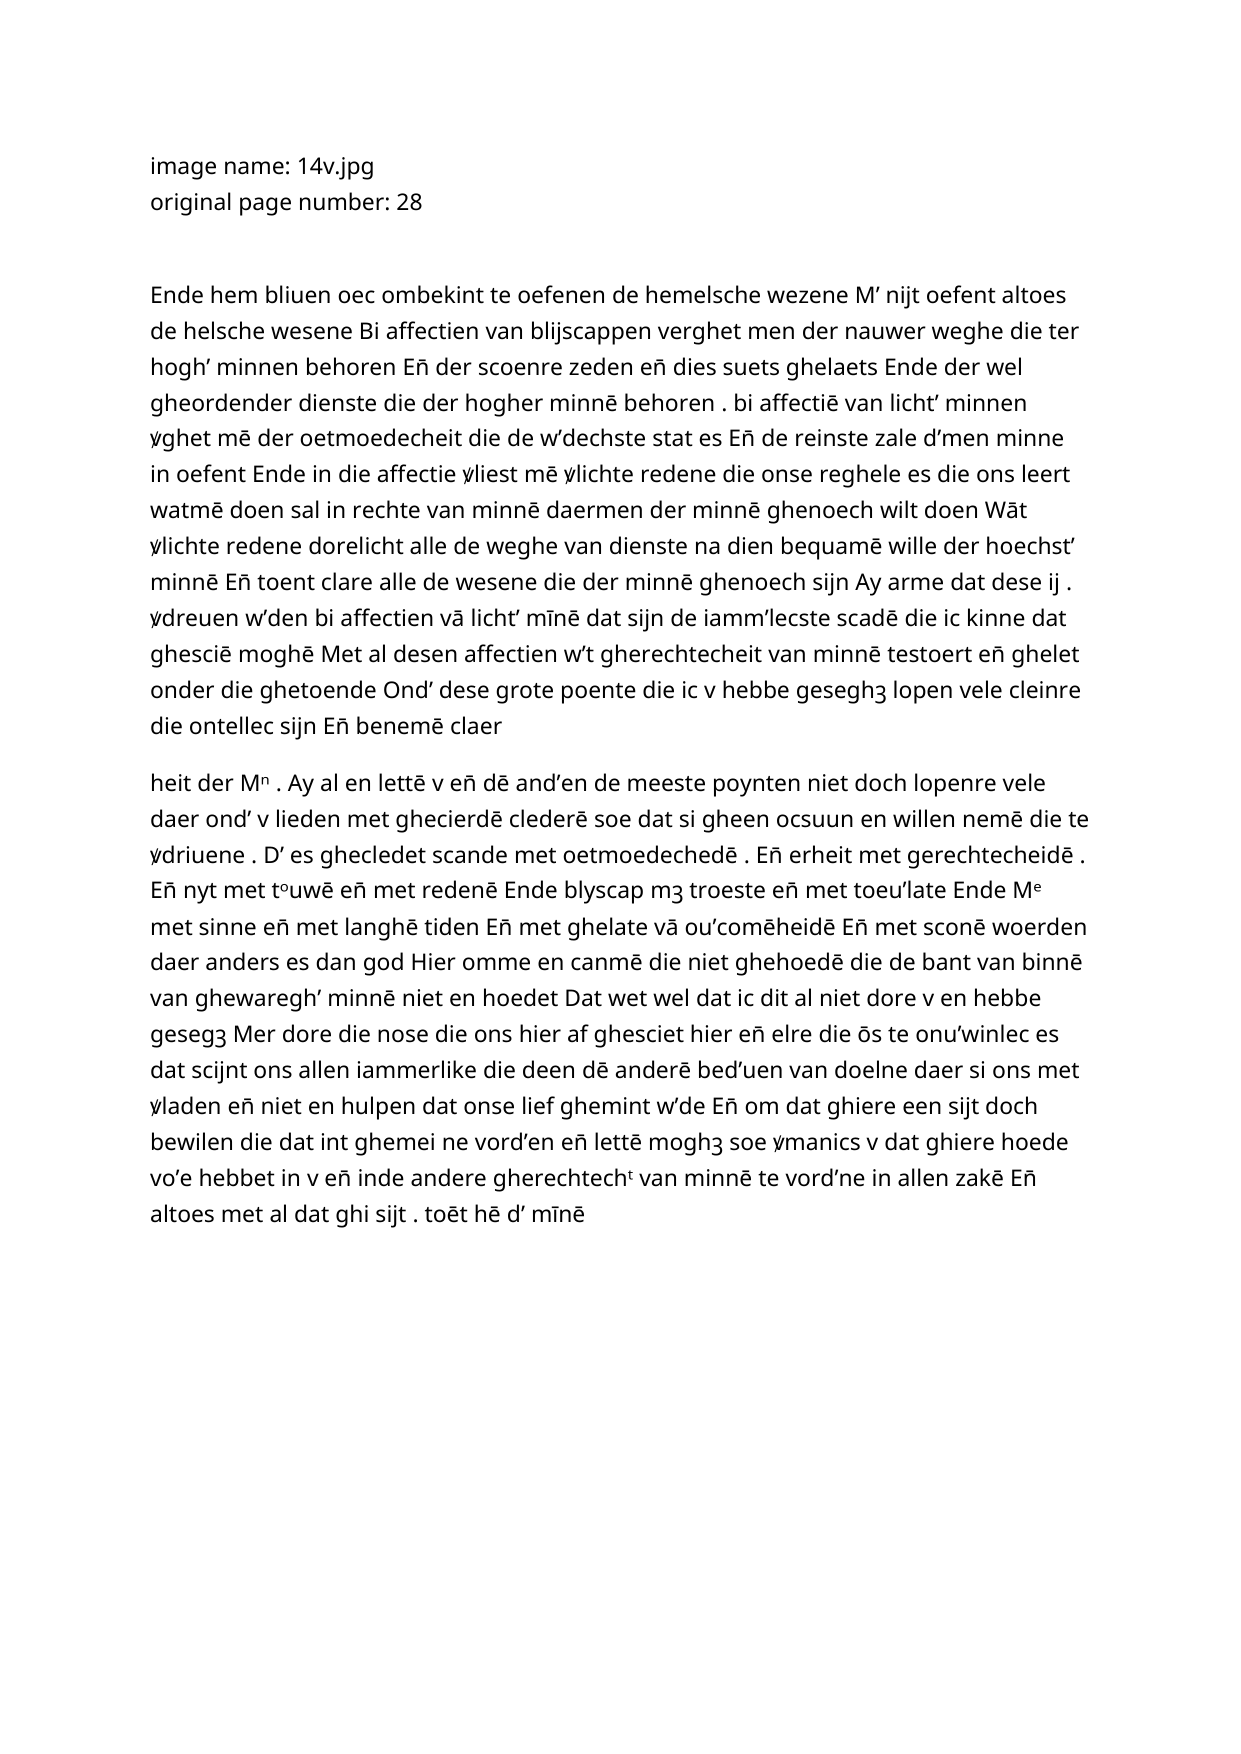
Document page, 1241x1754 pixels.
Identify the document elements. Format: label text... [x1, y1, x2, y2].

text heit der Mⁿ . Ay al en lettē v en̄ dē andʼen de meeste poynten niet doch lopenre vele daer ondʼ v lieden met ghecierdē clederē soe dat si gheen ocsuun en willen nemē die te ꝟdriuene . Dʼ es ghecledet scande met oetmoedechedē . En̄ erheit met gerechtecheidē . En̄ nyt met tᵒuwē en̄ met redenē Ende blyscap mꝫ troeste en̄ met toeuʼlate Ende Mᵉ met sinne en̄ met langhē tiden En̄ met ghelate vā ouʼcomēheidē En̄ met sconē woerden daer anders es dan god Hier omme en canmē die niet ghehoedē die de bant van binnē van ghewareghʼ minnē niet en hoedet Dat wet wel dat ic dit al niet dore v en hebbe gesegꝫ Mer dore die nose die ons hier af ghesciet hier en̄ elre die ōs te onuʼwinlec es dat scijnt ons allen iammerlike die deen dē anderē bedʼuen van doelne daer si ons met ꝟladen en̄ niet en hulpen dat onse lief ghemint wʼde En̄ om dat ghiere een sijt doch bewilen die dat int ghemei ne vordʼen en̄ lettē moghꝫ soe ꝟmanics v dat ghiere hoede voʼe hebbet in v en̄ inde andere gherechtechᵗ van minnē te vordʼne in allen zakē En̄ altoes met al dat ghi sijt . toēt hē dʼ mīnē [150, 767, 1090, 1229]
text Ende hem bliuen oec ombekint te oefenen de hemelsche wezene Mʼ nijt oefent altoes de helsche wesene Bi affectien van blijscappen verghet men der nauwer weghe die ter hoghʼ minnen behoren En̄ der scoenre zeden en̄ dies suets ghelaets Ende der wel gheordender dienste die der hogher minnē behoren . bi affectiē van lichtʼ minnen ꝟghet mē der oetmoedecheit die de wʼdechste stat es En̄ de reinste zale dʼmen minne in oefent Ende in die affectie ꝟliest mē ꝟlichte redene die onse reghele es die ons leert watmē doen sal in rechte van minnē daermen der minnē ghenoech wilt doen Wāt ꝟlichte redene dorelicht alle de weghe van dienste na dien bequamē wille der hoechstʼ minnē En̄ toent clare alle de wesene die der minnē ghenoech sijn Ay arme dat dese ij . ꝟdreuen wʼden bi affectien vā lichtʼ mīnē dat sijn de iammʼlecste scadē die ic kinne dat ghesciē moghē Met al desen affectien wʼt gherechtecheit van minnē testoert en̄ ghelet onder die ghetoende Ondʼ dese grote poente die ic v hebbe geseghꝫ lopen vele cleinre die ontellec sijn En̄ benemē claer [150, 279, 1090, 741]
text image name: 14v.jpg original page number: 28 [150, 150, 1090, 253]
